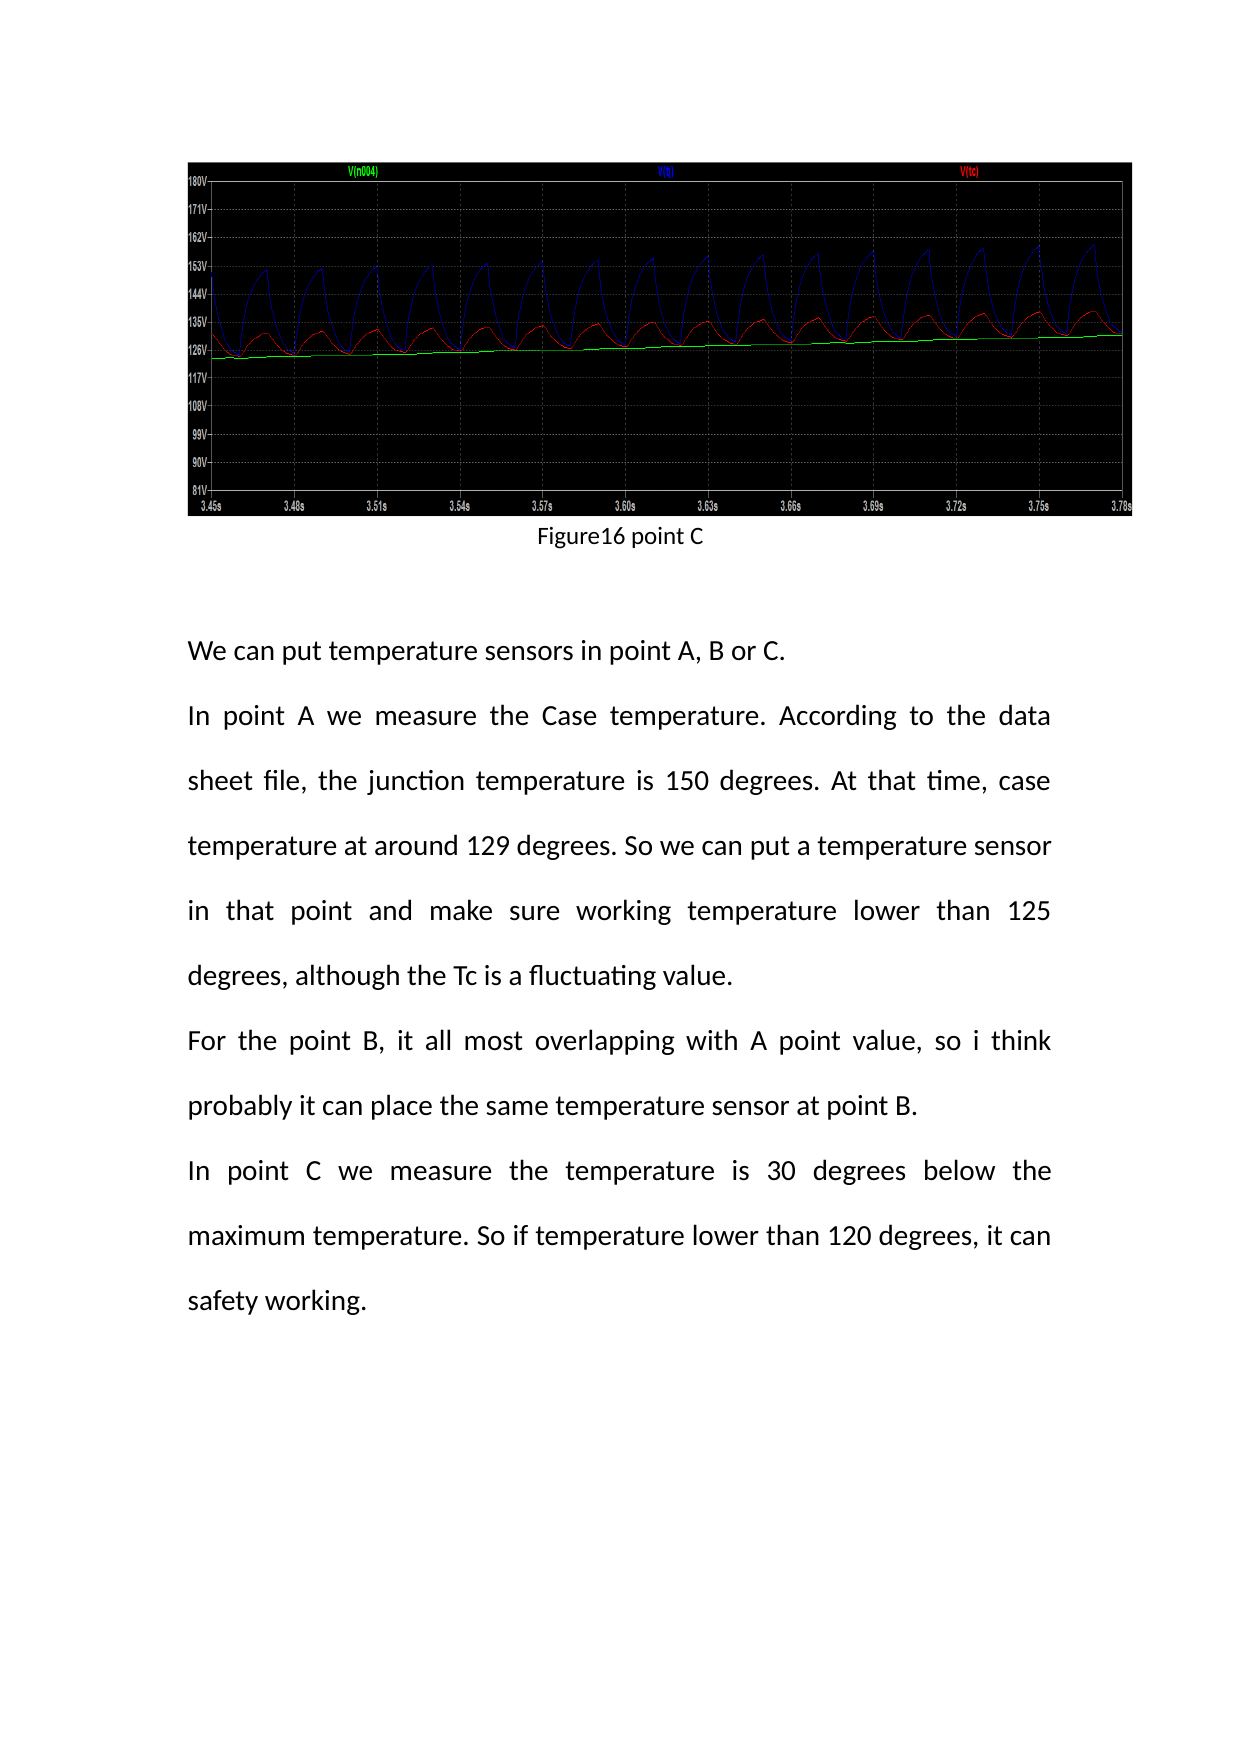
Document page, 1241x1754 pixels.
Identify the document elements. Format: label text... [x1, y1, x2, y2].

list In point C we measure the temperature is 30 degrees below the maximum temperature. So if temperature lower than 120 degrees, it can safety working. [187, 1137, 1053, 1332]
picture [187, 162, 1133, 517]
list For the point B, it all most overlapping with A point value, so i think probably it can place the same temperature sensor at point B. [187, 1007, 1053, 1137]
list Figure16 point C [187, 519, 1053, 552]
list We can put temperature sensors in point A, B or C. [187, 617, 1053, 682]
list In point A we measure the Case temperature. According to the data sheet file, the junction temperature is 150 degrees. At that time, case temperature at around 129 degrees. So we can put a temperature sensor in that point and make sure working temperature lower than 125 degrees, although the Tc is a fluctuating value. [187, 682, 1053, 1007]
